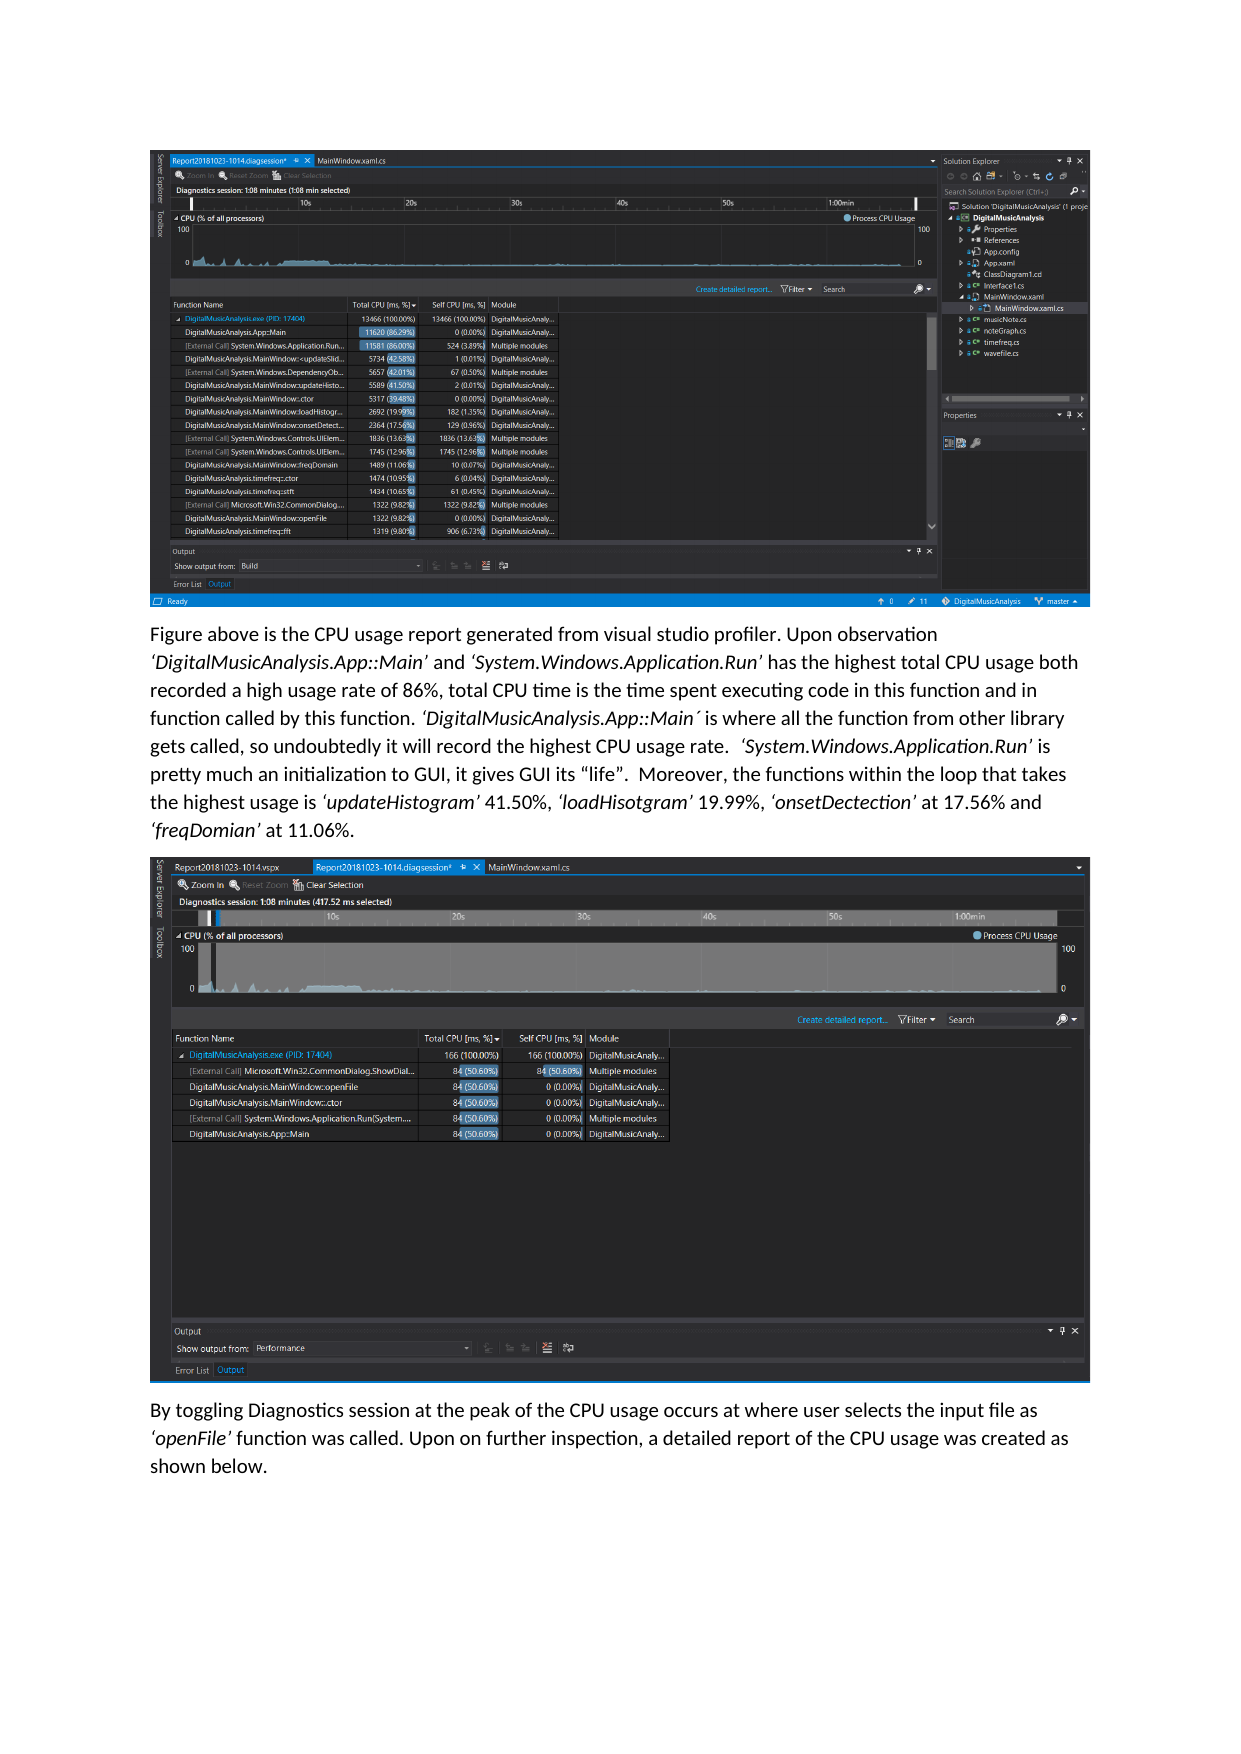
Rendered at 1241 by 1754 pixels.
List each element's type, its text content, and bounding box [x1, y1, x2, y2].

picture [150, 857, 1091, 1383]
text By toggling Diagnostics session at the peak of the CPU usage occurs at where user selects the input file as ‘openFile’ function was called. Upon on further inspection, a detailed report of the CPU usage was created as shown below. [150, 1398, 1090, 1479]
text Figure above is the CPU usage report generated from visual studio profiler. Upon observation ‘DigitalMusicAnalysis.App::Main’ and ‘System.Windows.Application.Run’ has the highest total CPU usage both recorded a high usage rate of 86%, total CPU time is the time spent executing code in this function and in function called by this function. ‘DigitalMusicAnalysis.App::Main´ is where all the function from other library gets called, so undoubtedly it will record the highest CPU usage rate. ‘System.Windows.Application.Run’ is pretty much an initialization to GUI, it gives GUI its “life”. Moreover, the functions within the loop that takes the highest usage is ‘updateHistogram’ 41.50%, ‘loadHisotgram’ 19.99%, ‘onsetDectection’ at 17.56% and ‘freqDomian’ at 11.06%. [150, 621, 1090, 842]
picture [150, 150, 1091, 607]
